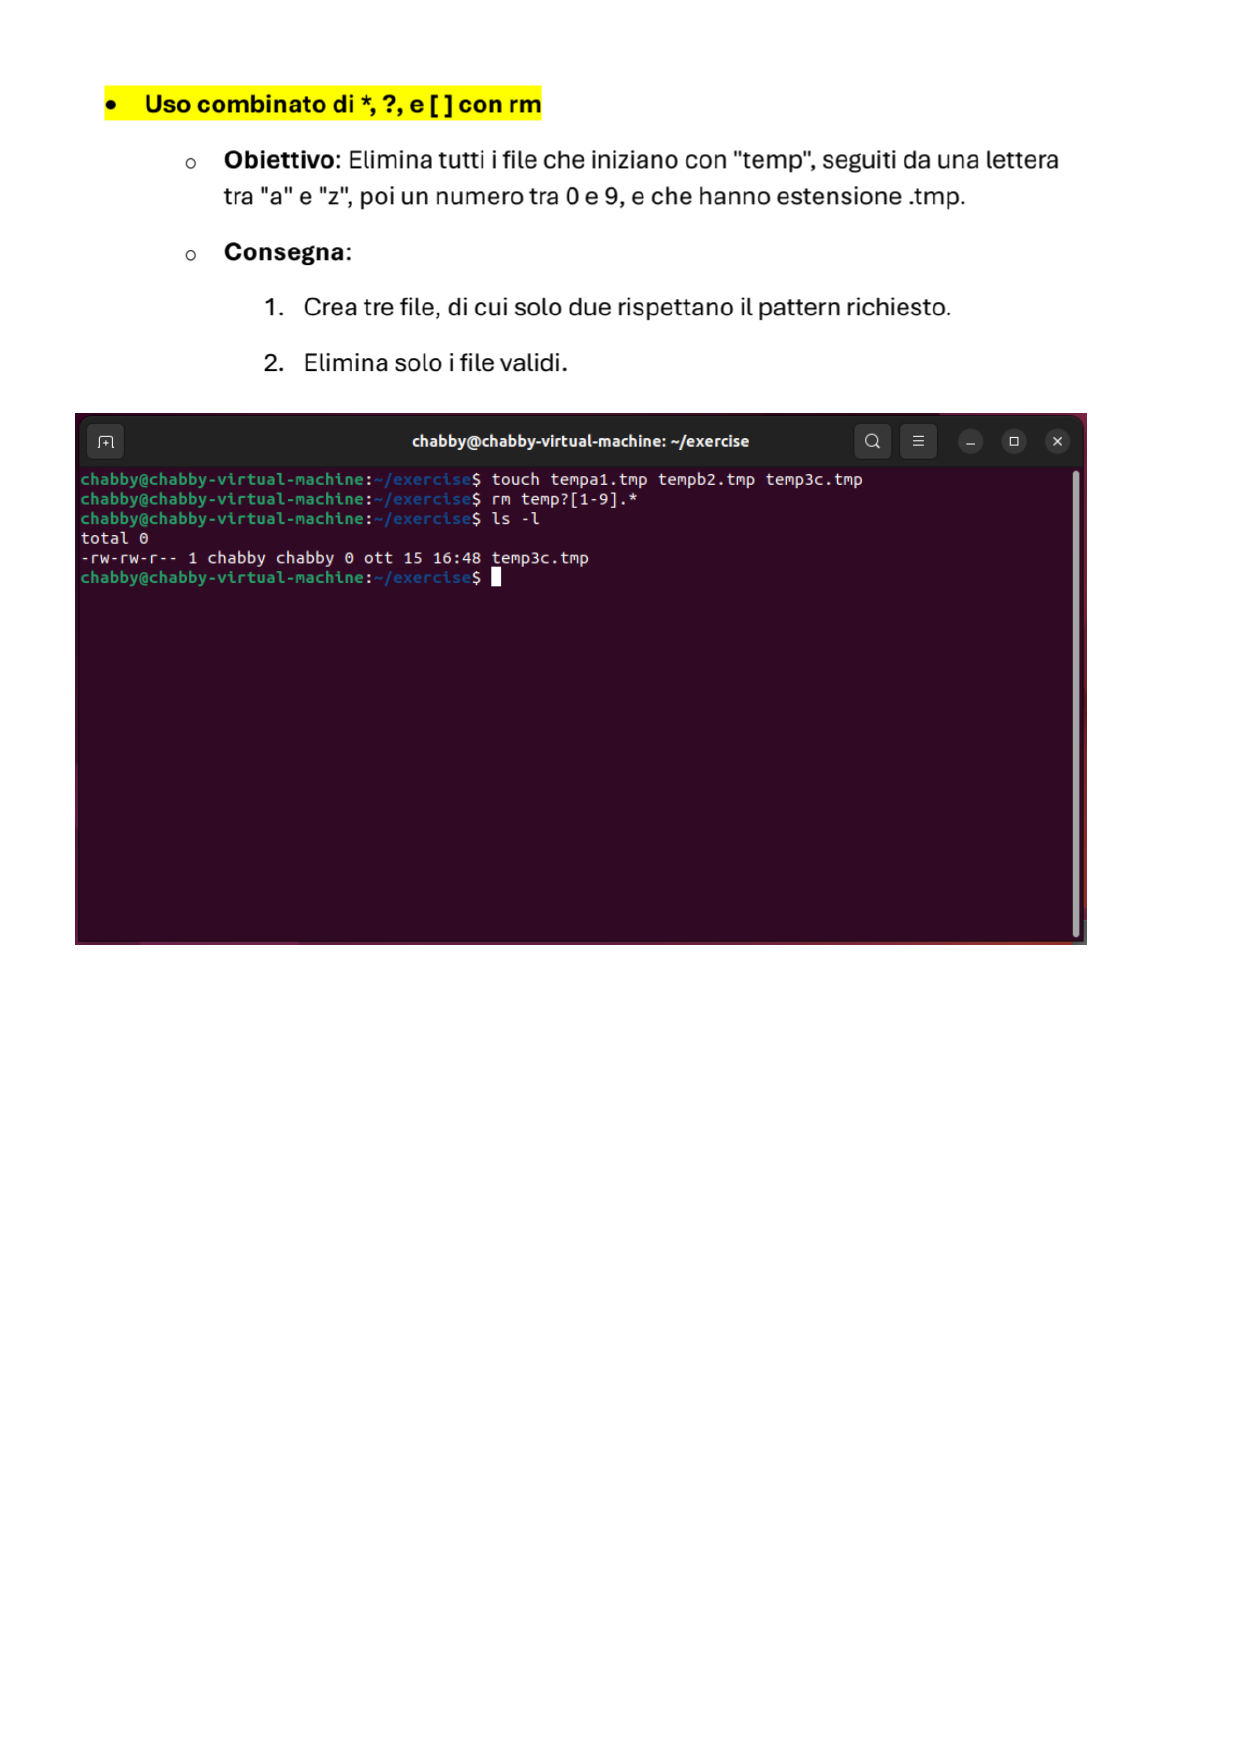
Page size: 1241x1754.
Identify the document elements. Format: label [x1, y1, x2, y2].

picture [75, 75, 1079, 393]
picture [75, 413, 1087, 945]
